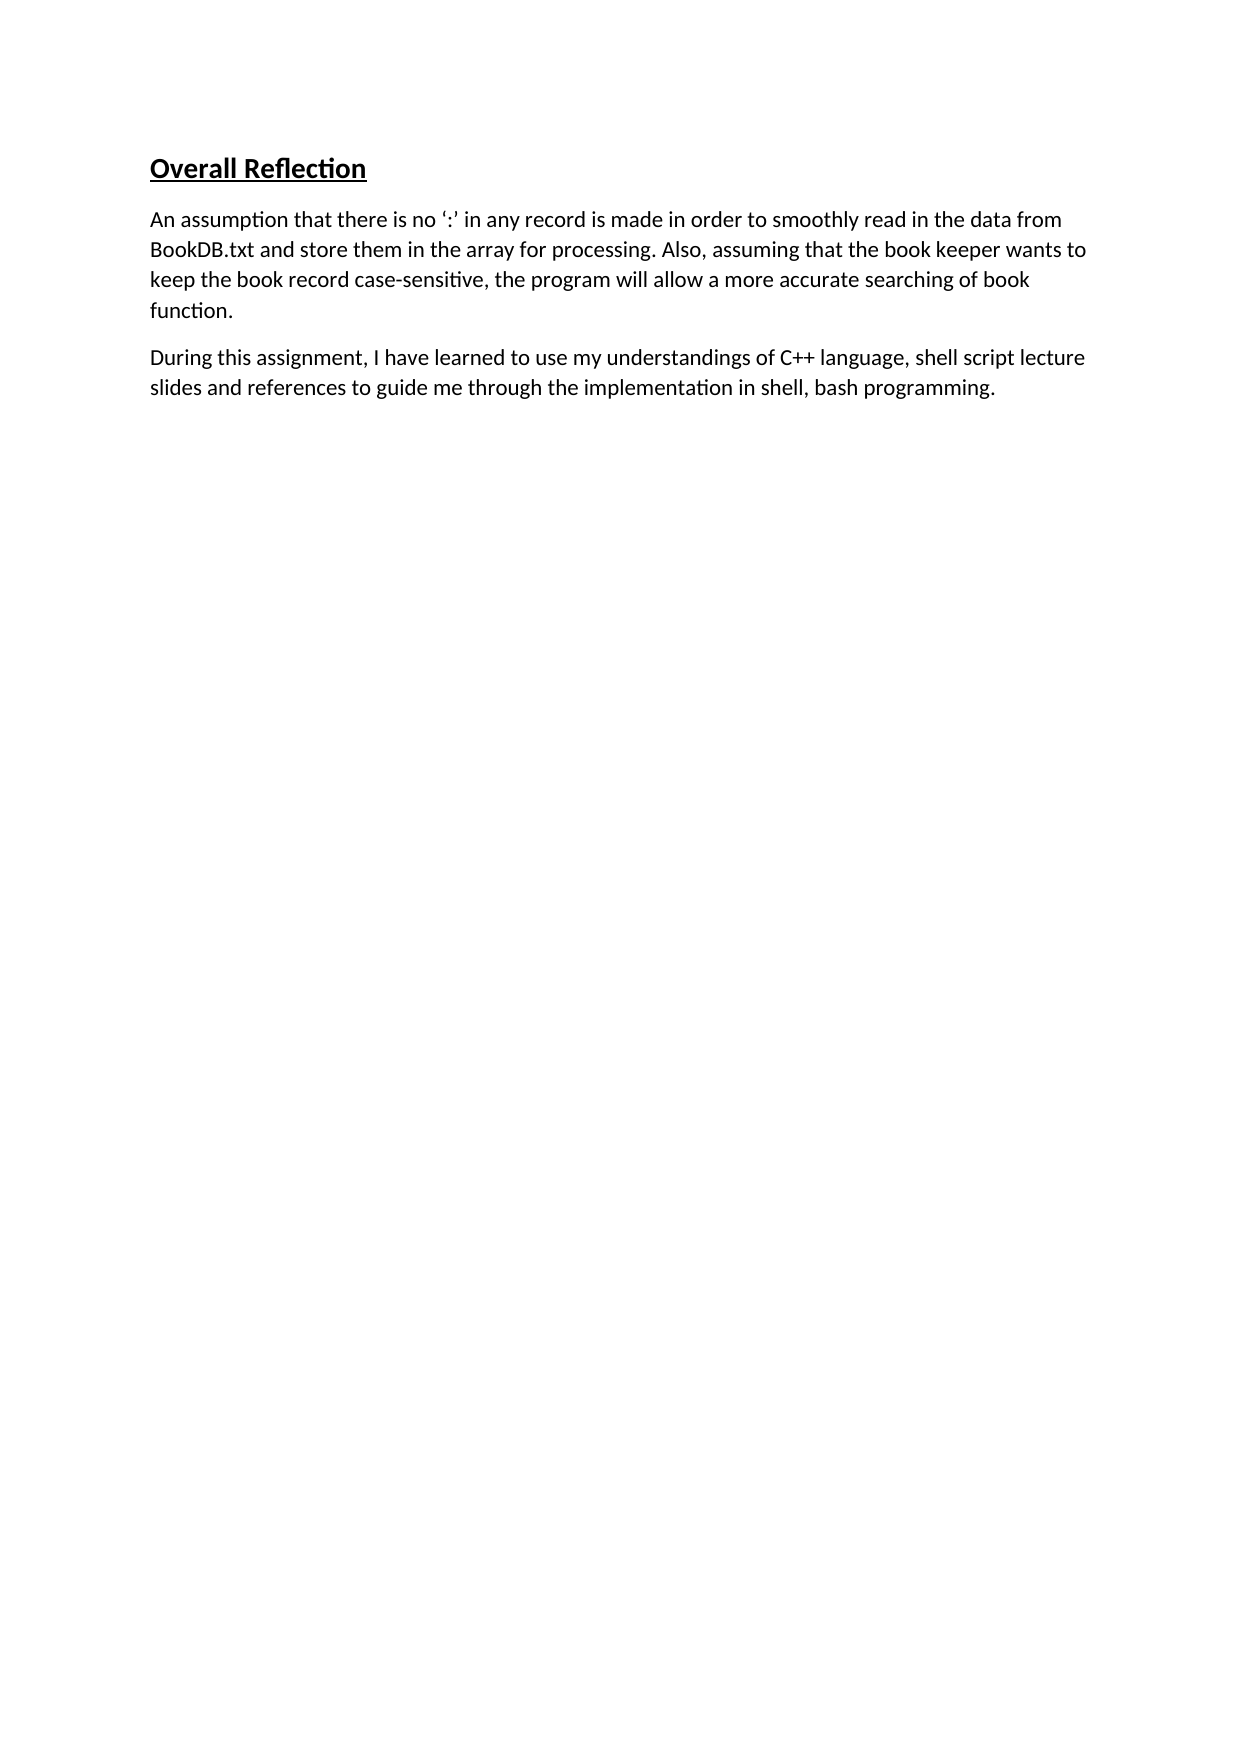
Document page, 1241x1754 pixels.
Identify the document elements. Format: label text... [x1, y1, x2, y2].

text Overall Reflection [150, 150, 1090, 186]
text An assumption that there is no ‘:’ in any record is made in order to smoothly read in the data from BookDB.txt and store them in the array for processing. Also, assuming that the book keeper wants to keep the book record case-sensitive, the program will allow a more accurate searching of book function. [150, 205, 1090, 324]
text During this assignment, I have learned to use my understandings of C++ language, shell script lecture slides and references to guide me through the implementation in shell, bash programming. [150, 343, 1090, 401]
